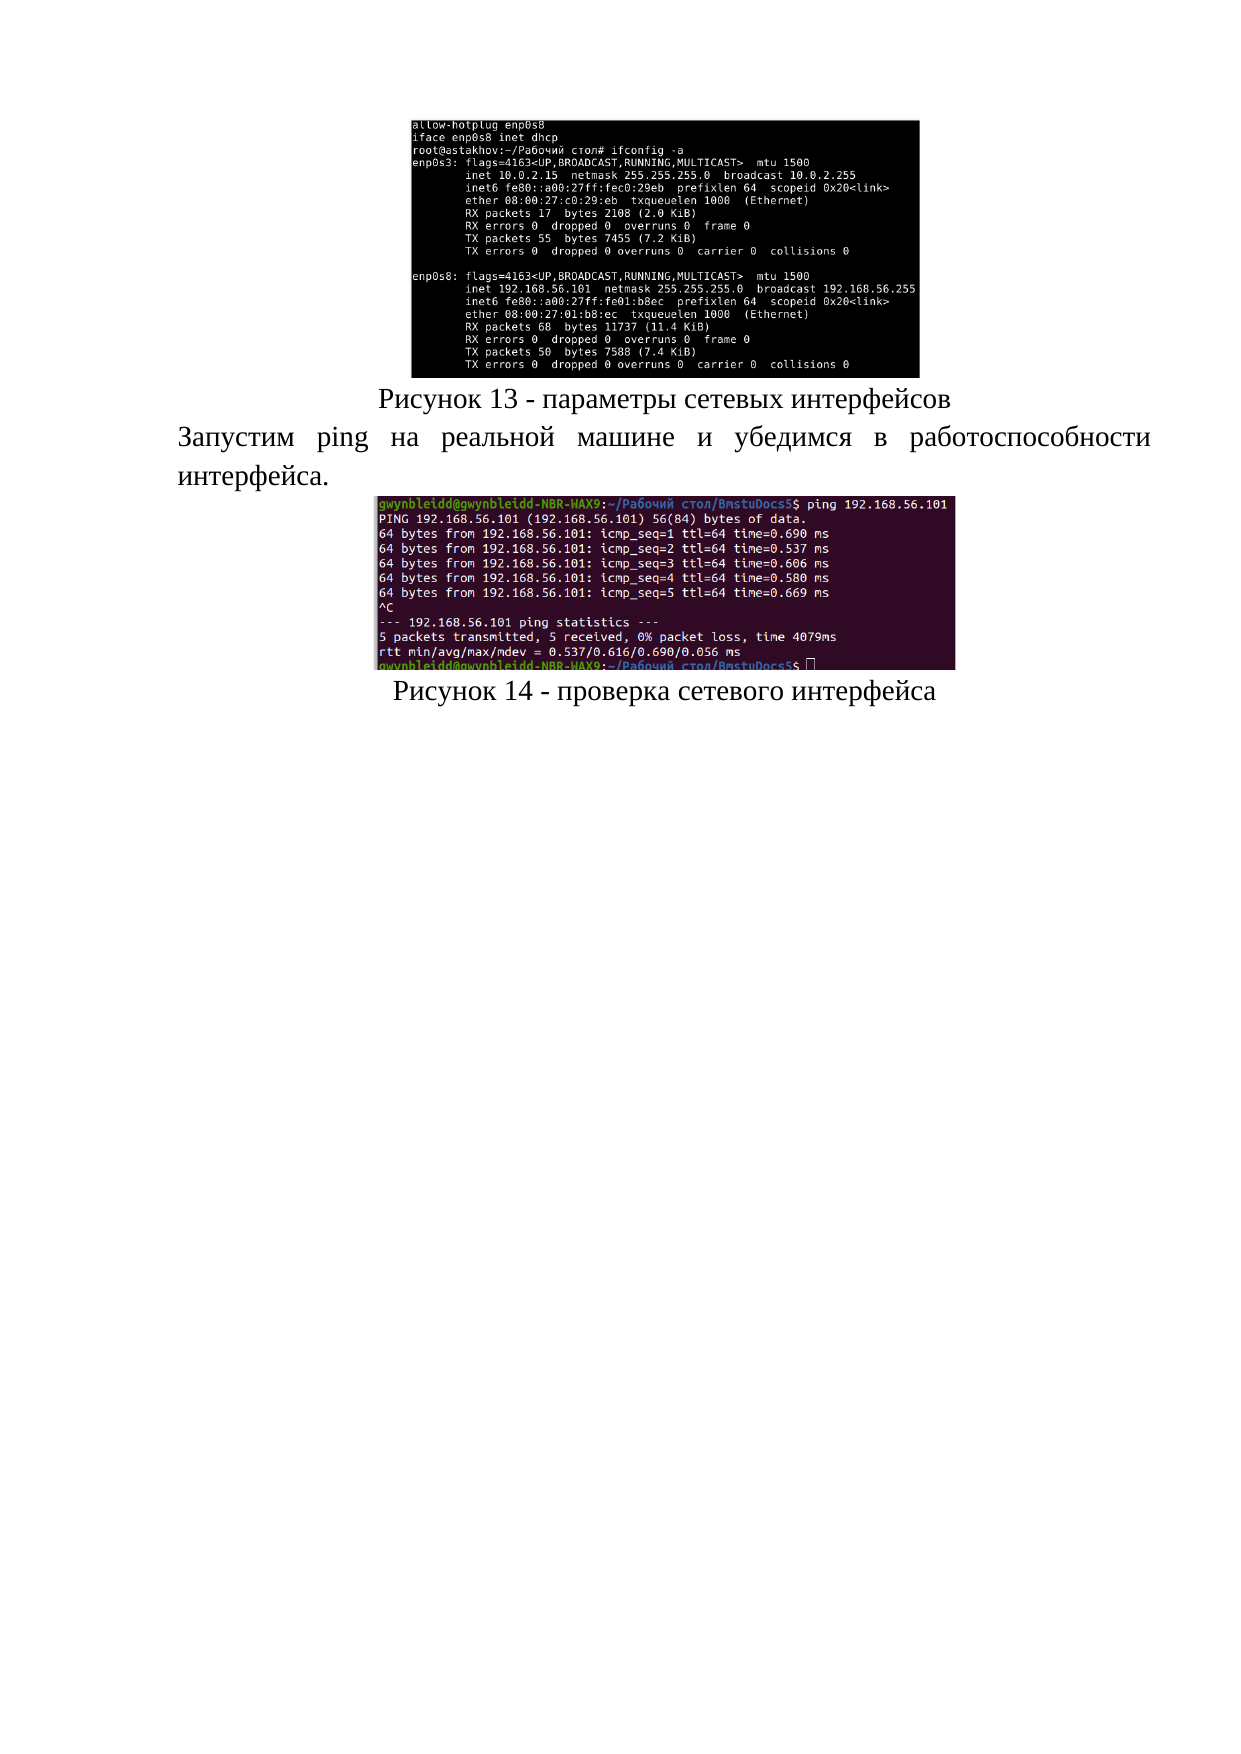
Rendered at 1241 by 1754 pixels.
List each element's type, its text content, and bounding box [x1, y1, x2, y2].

picture [409, 118, 920, 378]
text Рисунок 14 - проверка сетевого интерфейса [177, 673, 1152, 707]
picture [373, 496, 956, 670]
text Рисунок 13 - параметры сетевых интерфейсов [177, 381, 1152, 414]
text Запустим ping на реальной машине и убедимся в работоспособности интерфейса. [177, 419, 1152, 492]
